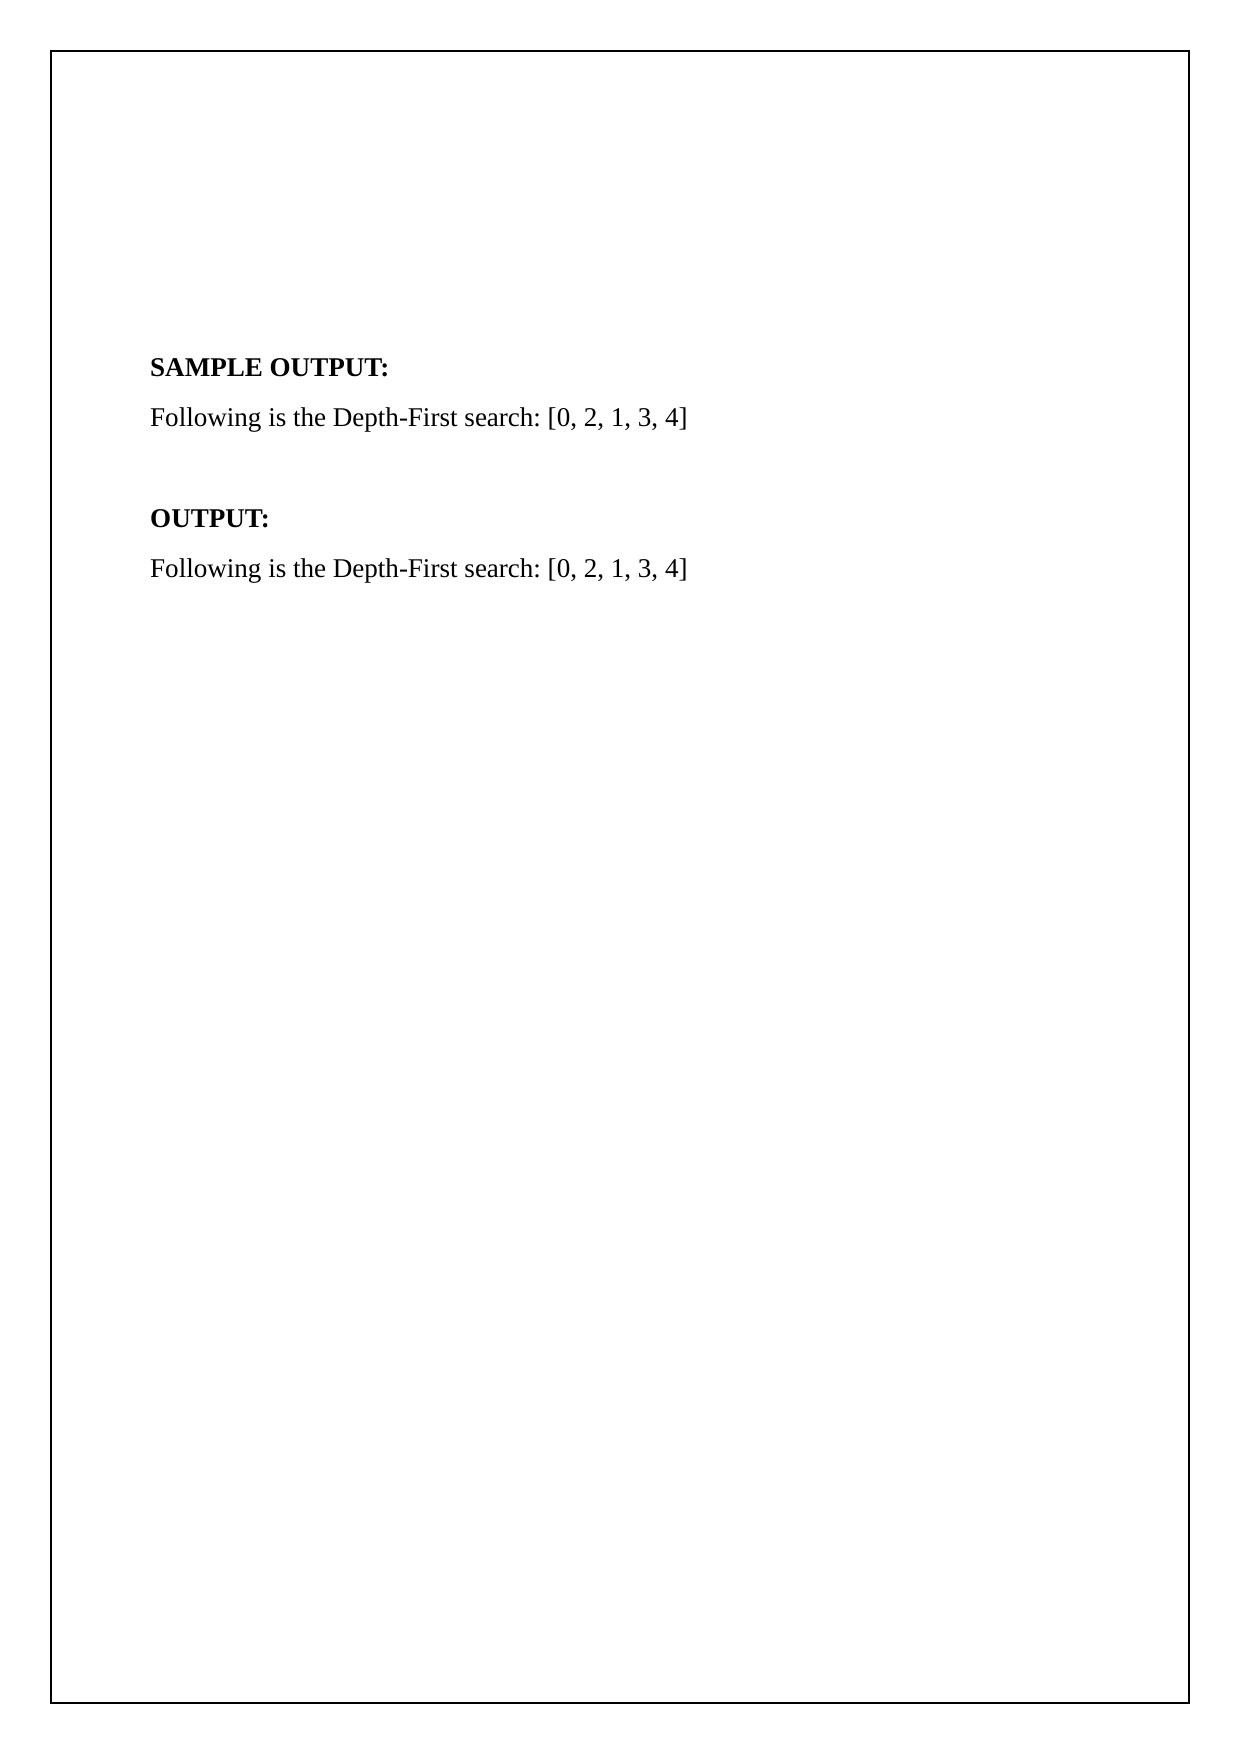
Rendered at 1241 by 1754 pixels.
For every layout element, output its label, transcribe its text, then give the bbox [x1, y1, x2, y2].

text Following is the Depth-First search: [0, 2, 1, 3, 4] OUTPUT: [150, 401, 1090, 533]
text SAMPLE OUTPUT: [150, 351, 1090, 382]
text Following is the Depth-First search: [0, 2, 1, 3, 4] [150, 552, 1090, 583]
